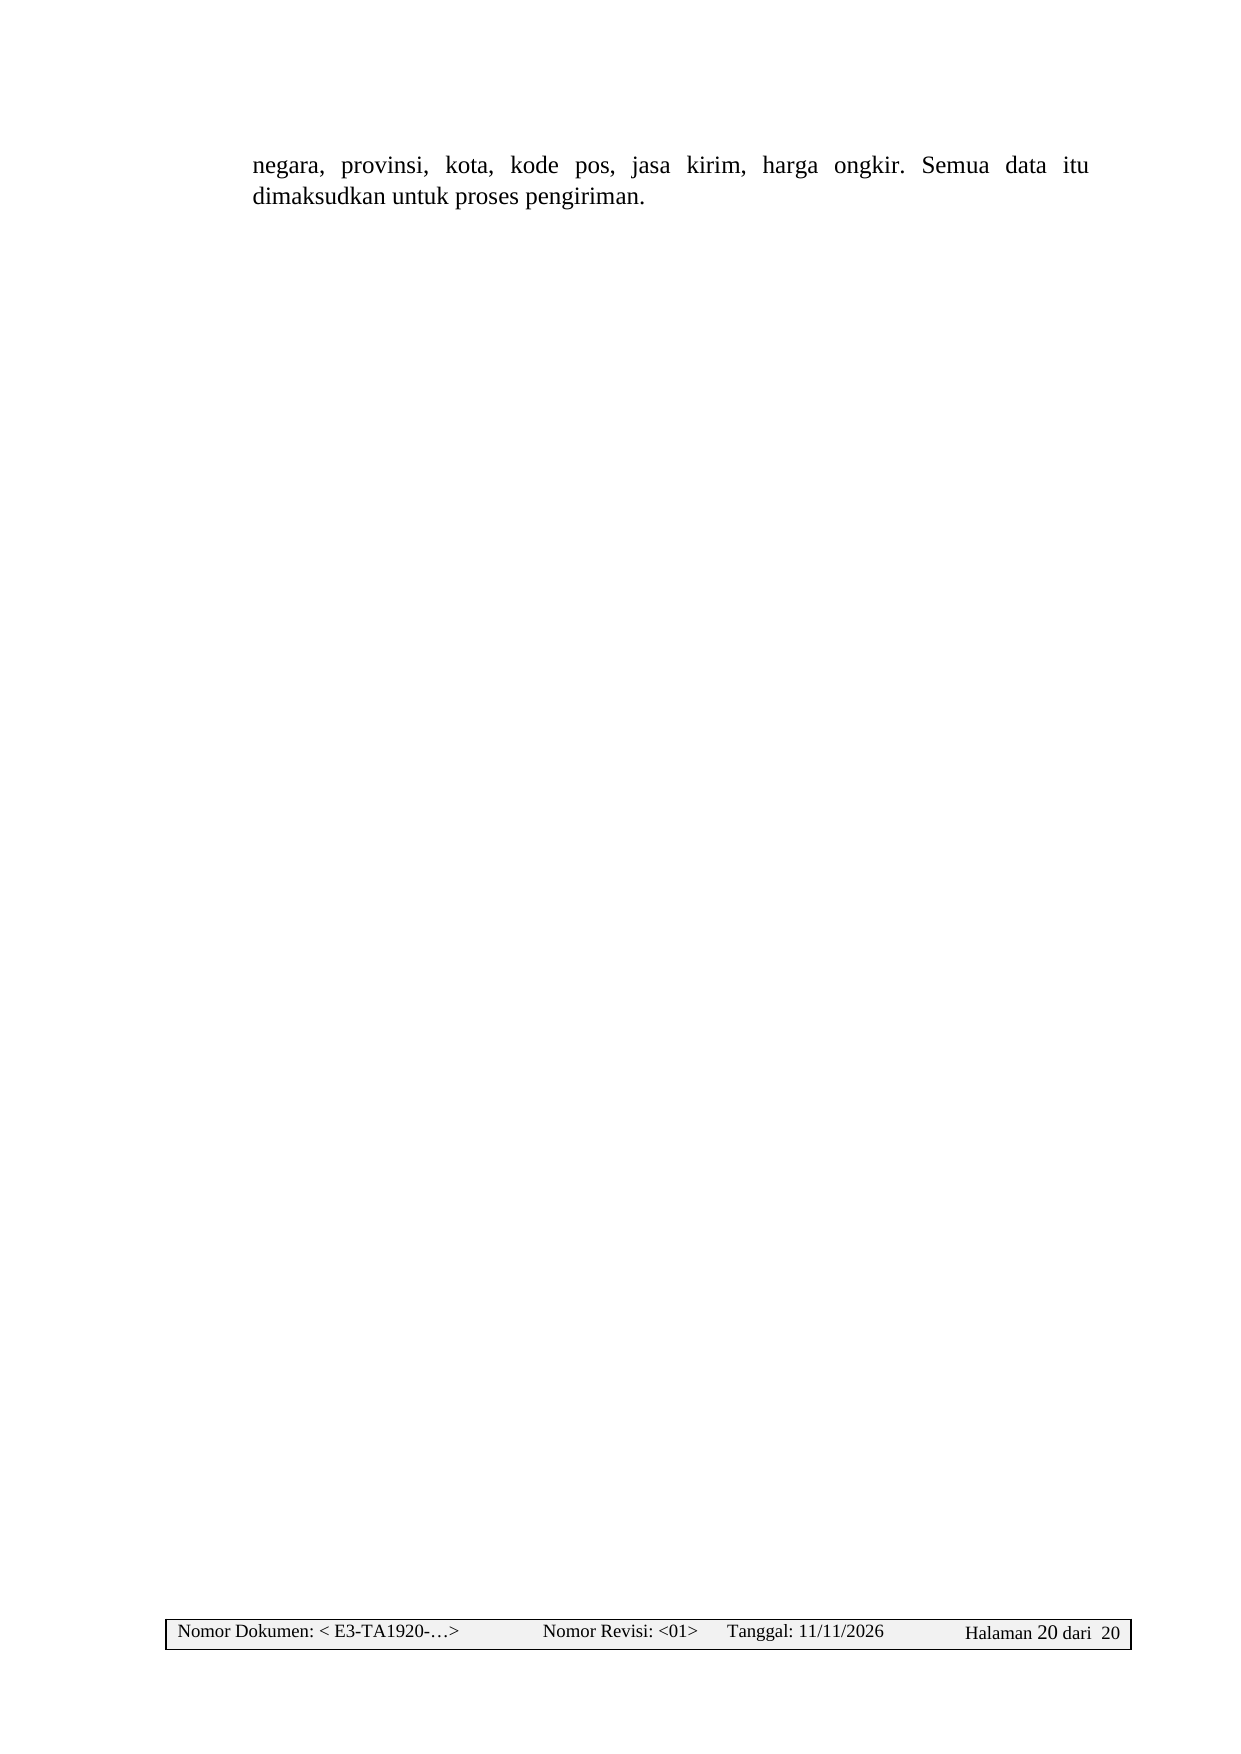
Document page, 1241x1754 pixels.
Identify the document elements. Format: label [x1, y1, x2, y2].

text [252, 150, 1090, 210]
